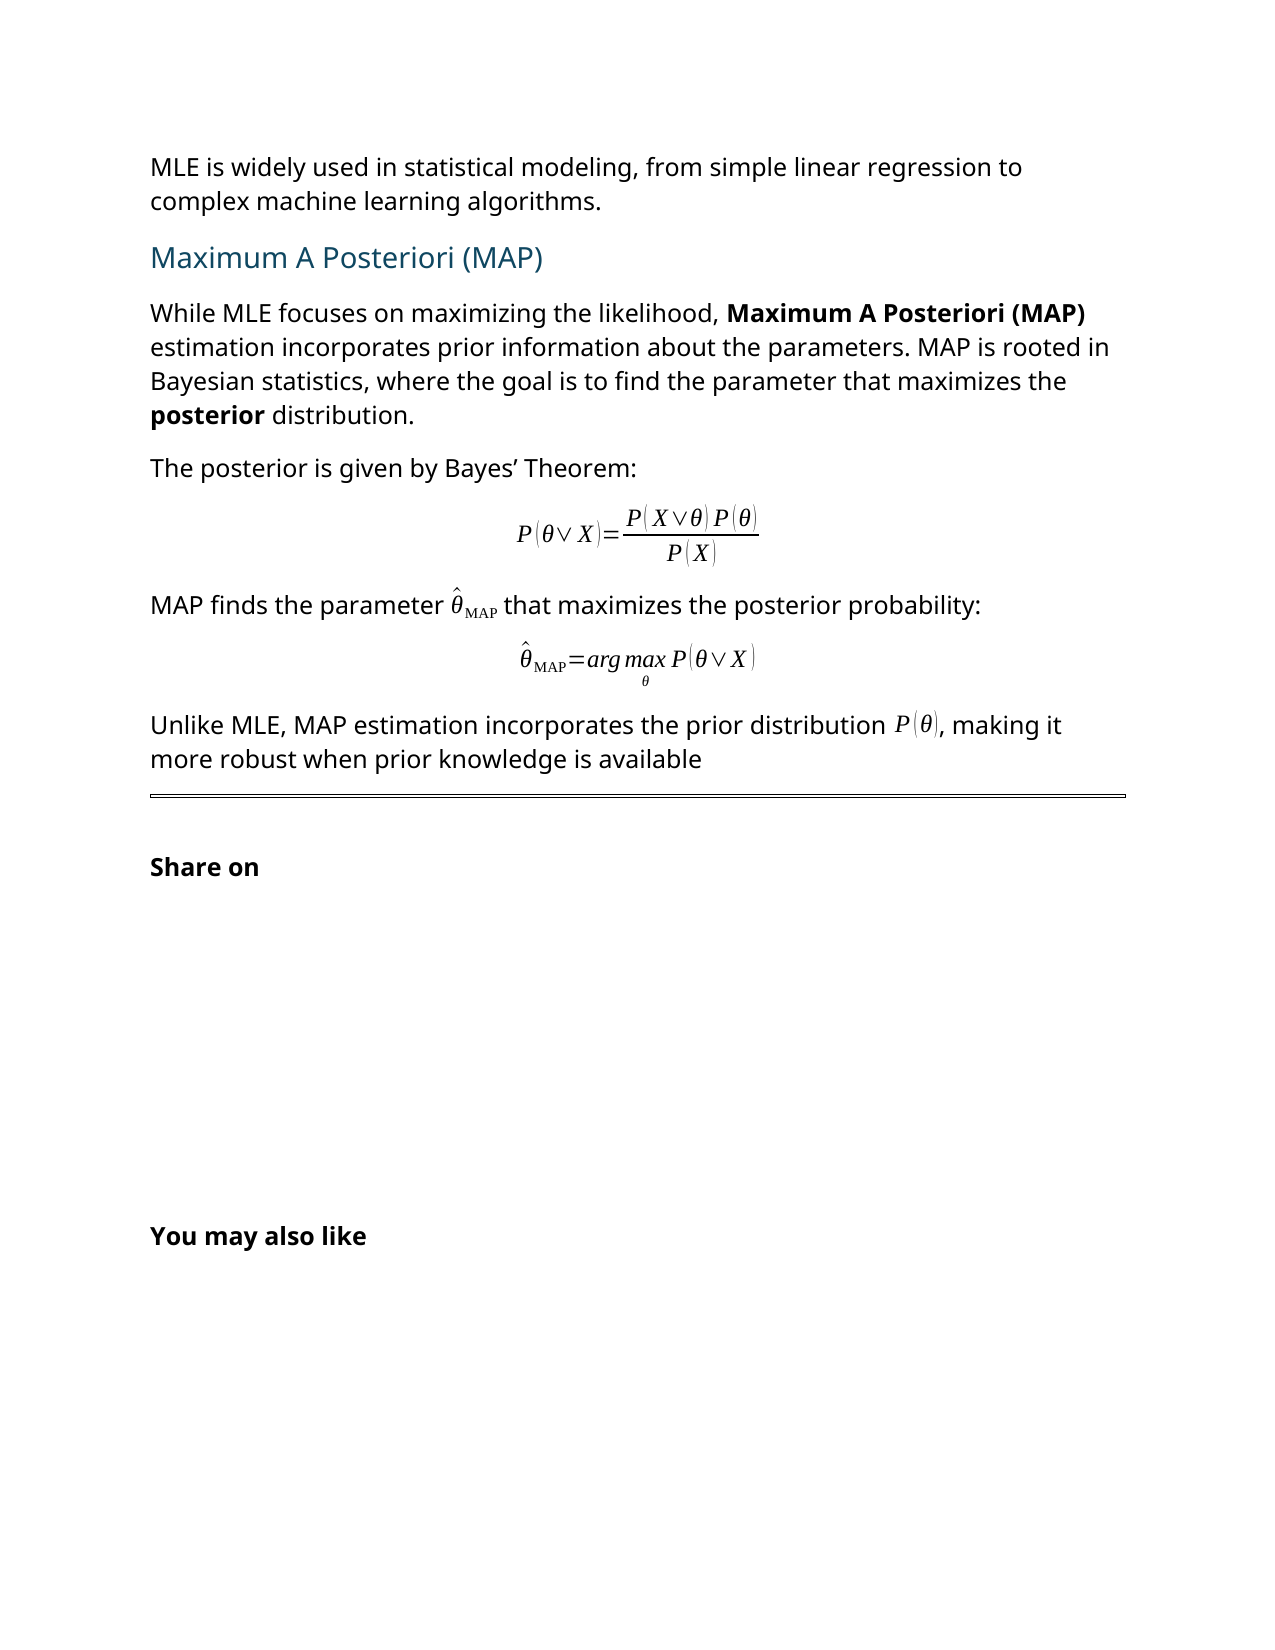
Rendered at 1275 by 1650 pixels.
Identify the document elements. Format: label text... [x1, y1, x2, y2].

text You may also like [150, 1219, 1125, 1253]
text MAP finds the parameter that maximizes the posterior probability: [150, 587, 1125, 622]
text Unlike MLE, MAP estimation incorporates the prior distribution , making it more robust when prior knowledge is available [150, 707, 1125, 776]
text While MLE focuses on maximizing the likelihood, Maximum A Posteriori (MAP) estimation incorporates prior information about the parameters. MAP is rooted in Bayesian statistics, where the goal is to find the parameter that maximizes the posterior distribution. [150, 295, 1125, 432]
text MLE is widely used in statistical modeling, from simple linear regression to complex machine learning algorithms. [150, 150, 1125, 218]
subtitle Maximum A Posteriori (MAP) [150, 237, 1125, 277]
text Share on [150, 849, 1125, 883]
text The posterior is given by Bayes’ Theorem: [150, 450, 1125, 484]
